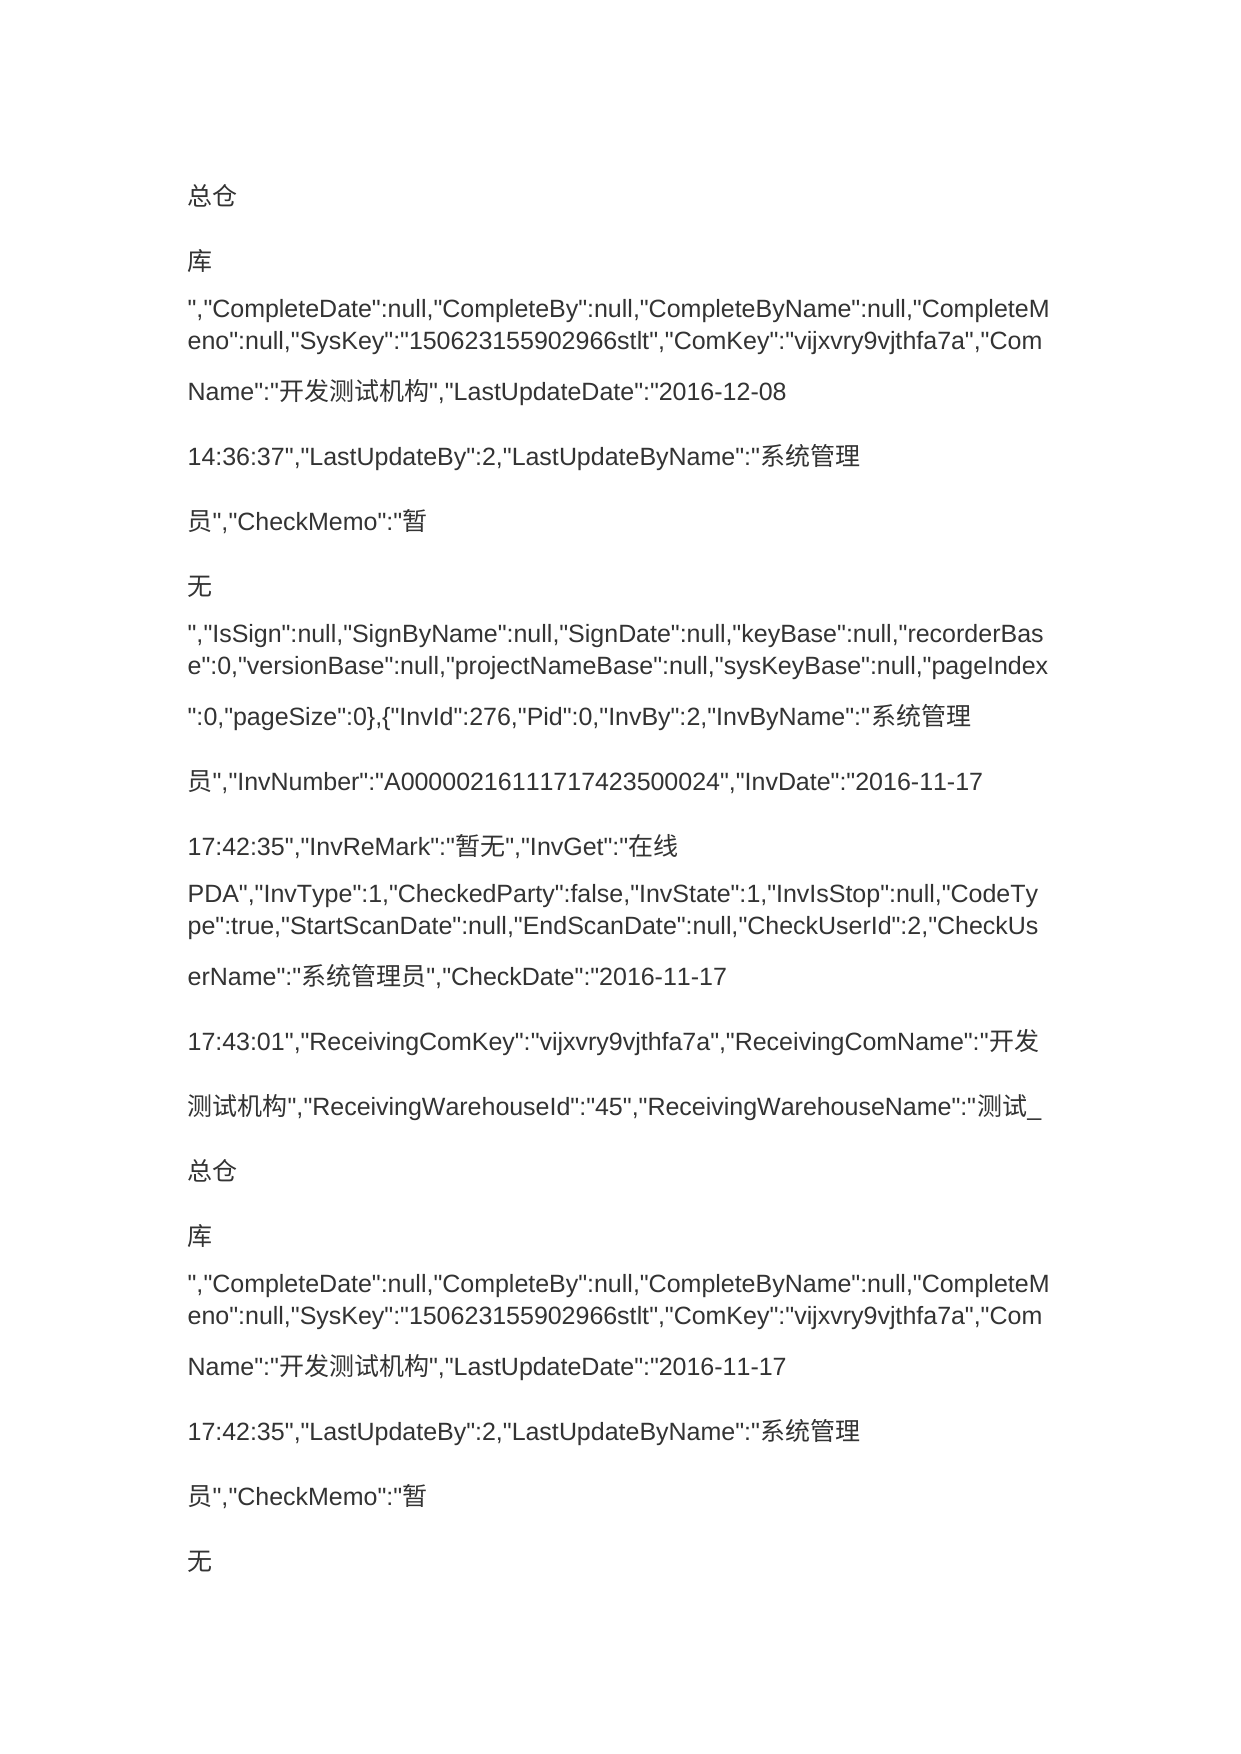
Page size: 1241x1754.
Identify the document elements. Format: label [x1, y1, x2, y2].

text [187, 162, 1053, 1592]
